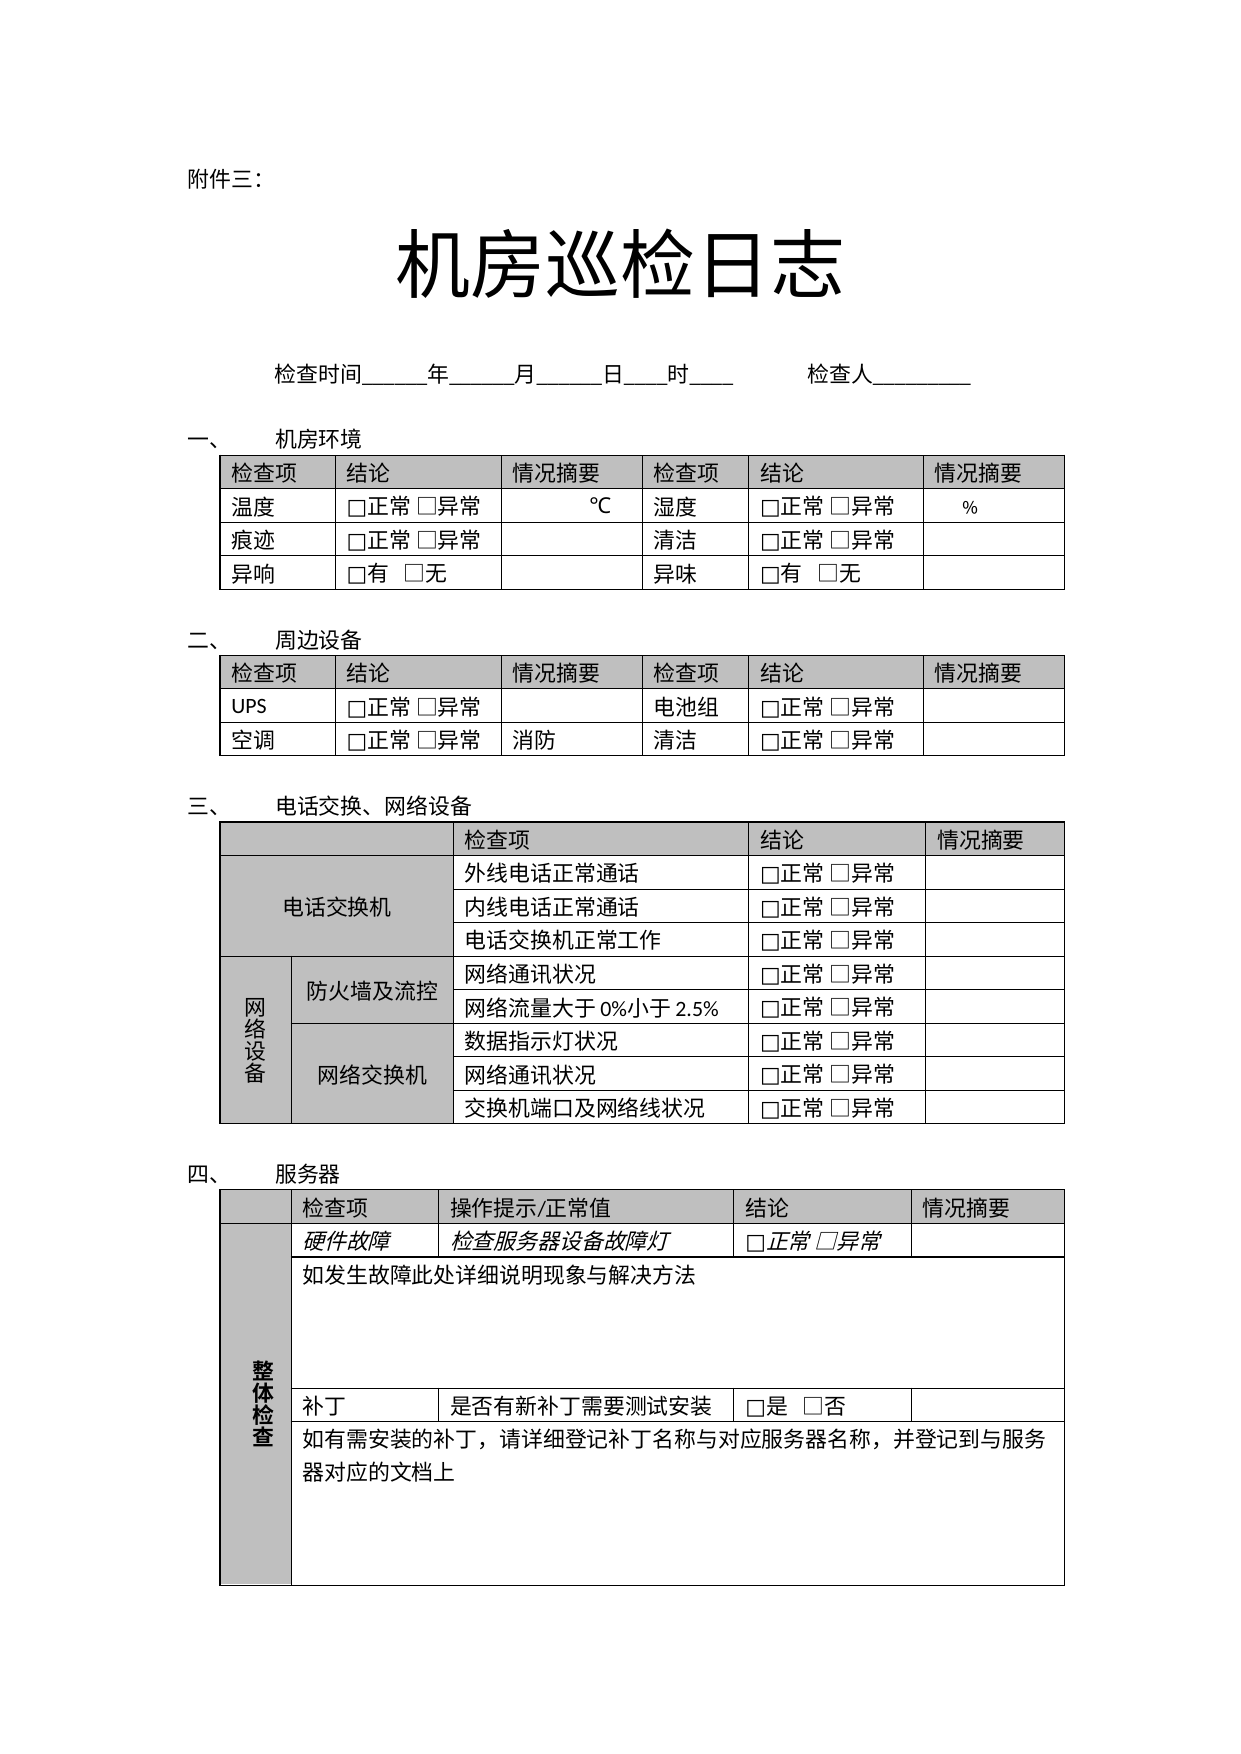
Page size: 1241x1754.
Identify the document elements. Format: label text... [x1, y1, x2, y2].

table_cell □正常 □异常 [336, 489, 501, 522]
table_cell [926, 1024, 1064, 1056]
text 附件三： [187, 162, 1053, 194]
table_cell 硬件故障 [292, 1224, 438, 1256]
table_cell [502, 689, 642, 722]
table_header 情况摘要 [924, 456, 1064, 488]
table_header 结论 [336, 656, 501, 688]
table_cell 网络设备 [221, 957, 291, 1123]
table_cell □正常 □异常 [734, 1224, 911, 1256]
table_cell 异响 [221, 556, 335, 589]
table_header 结论 [336, 456, 501, 488]
table_cell UPS [221, 689, 335, 722]
table_header 情况摘要 [926, 823, 1064, 855]
text 检查时间______年______月______日____时____ 检查人_________ [187, 357, 1053, 389]
table_cell 清洁 [643, 723, 748, 755]
table_cell 检查服务器设备故障灯 [439, 1224, 733, 1256]
table_cell □正常 □异常 [749, 890, 925, 922]
table_header 结论 [749, 823, 925, 855]
table_cell [926, 957, 1064, 989]
table_cell □有 □无 [336, 556, 501, 589]
table_cell [924, 689, 1064, 722]
table_cell □正常 □异常 [749, 856, 925, 888]
table_cell 交换机端口及网络线状况 [454, 1091, 748, 1123]
table_cell [926, 1091, 1064, 1123]
table_header 结论 [749, 456, 923, 488]
table_cell 消防 [502, 723, 642, 755]
table_cell 网络交换机 [292, 1024, 453, 1123]
table_cell □正常 □异常 [336, 723, 501, 755]
table_cell [924, 556, 1064, 589]
table_cell 电池组 [643, 689, 748, 722]
table_cell [926, 856, 1064, 888]
table_header 检查项 [292, 1190, 438, 1223]
table_header 情况摘要 [912, 1190, 1064, 1223]
table_header 检查项 [221, 656, 335, 688]
table_cell □正常 □异常 [749, 723, 923, 755]
table_cell □正常 □异常 [749, 1057, 925, 1090]
table_cell [502, 556, 642, 589]
table_cell □正常 □异常 [749, 689, 923, 722]
table_cell ﹪ [924, 489, 1064, 522]
table_header 检查项 [643, 456, 748, 488]
table_cell 异味 [643, 556, 748, 589]
table_cell □正常 □异常 [749, 957, 925, 989]
table_cell 整体检查 [221, 1224, 291, 1584]
table_cell □正常 □异常 [749, 489, 923, 522]
table_header 结论 [749, 656, 923, 688]
table_cell □正常 □异常 [336, 689, 501, 722]
table_cell [926, 1057, 1064, 1090]
table_cell 清洁 [643, 523, 748, 555]
table_cell 湿度 [643, 489, 748, 522]
table_cell 温度 [221, 489, 335, 522]
table_cell 电话交换机正常工作 [454, 923, 748, 956]
table_cell 空调 [221, 723, 335, 755]
table_cell 数据指示灯状况 [454, 1024, 748, 1056]
table_cell □正常 □异常 [749, 990, 925, 1023]
table_cell 如有需安装的补丁，请详细登记补丁名称与对应服务器名称，并登记到与服务器对应的文档上 [292, 1422, 1064, 1584]
table_cell □正常 □异常 [336, 523, 501, 555]
table_header 情况摘要 [502, 456, 642, 488]
table_cell 网络流量大于0%小于2.5% [454, 990, 748, 1023]
table_cell ℃ [502, 489, 642, 522]
table_cell [502, 523, 642, 555]
list 服务器 [187, 1157, 1053, 1189]
table_cell 补丁 [292, 1389, 438, 1421]
list 电话交换、网络设备 [187, 789, 1053, 821]
table_cell 是否有新补丁需要测试安装 [439, 1389, 733, 1421]
table_header 检查项 [221, 456, 335, 488]
table_cell □是 □否 [734, 1389, 911, 1421]
table_cell 网络通讯状况 [454, 1057, 748, 1090]
table_header 检查项 [454, 823, 748, 855]
table_cell □正常 □异常 [749, 923, 925, 956]
list 周边设备 [187, 622, 1053, 655]
table_cell □正常 □异常 [749, 1024, 925, 1056]
list 机房环境 [187, 422, 1053, 454]
table_cell [912, 1389, 1064, 1421]
table_header 结论 [734, 1190, 911, 1223]
table_cell □正常 □异常 [749, 523, 923, 555]
table_cell 如发生故障此处详细说明现象与解决方法 [292, 1258, 1064, 1387]
table_header 检查项 [643, 656, 748, 688]
table_cell [926, 923, 1064, 956]
table_cell [926, 990, 1064, 1023]
table_cell [924, 523, 1064, 555]
table_header [221, 823, 453, 855]
table_header 操作提示/正常值 [439, 1190, 733, 1223]
table_cell □正常 □异常 [749, 1091, 925, 1123]
table_header [221, 1190, 291, 1223]
table_cell 防火墙及流控 [292, 957, 453, 1023]
table_cell 外线电话正常通话 [454, 856, 748, 888]
table_header 情况摘要 [924, 656, 1064, 688]
table_cell 内线电话正常通话 [454, 890, 748, 922]
table_cell [912, 1224, 1064, 1256]
table_cell [926, 890, 1064, 922]
table_cell 电话交换机 [221, 856, 453, 956]
table_cell 网络通讯状况 [454, 957, 748, 989]
table_cell 痕迹 [221, 523, 335, 555]
table_cell □有 □无 [749, 556, 923, 589]
table_cell [924, 723, 1064, 755]
table_header 情况摘要 [502, 656, 642, 688]
text 机房巡检日志 [187, 194, 1053, 324]
